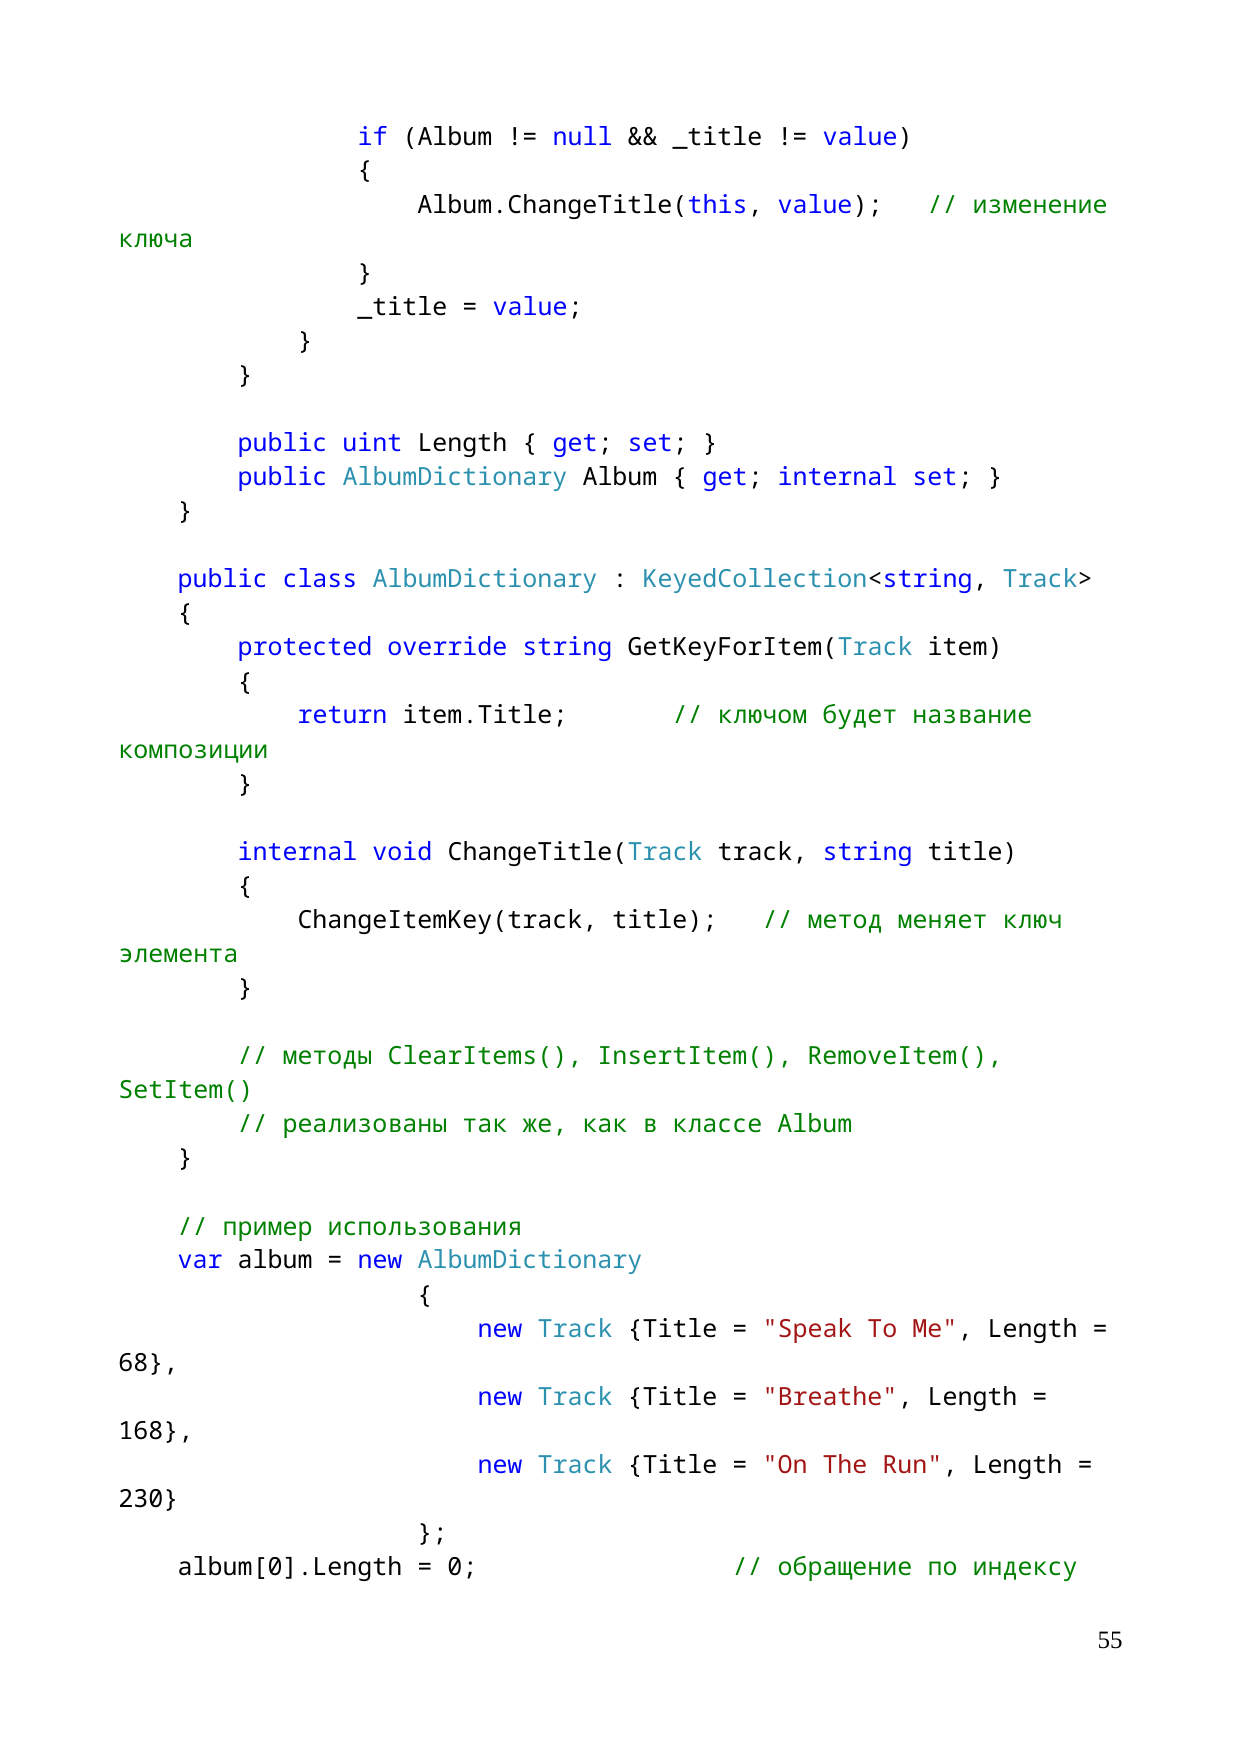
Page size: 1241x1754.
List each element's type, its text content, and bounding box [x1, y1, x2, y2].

text protected override string GetKeyForItem(Track item) [118, 629, 1122, 663]
text // пример использования [118, 1208, 1122, 1242]
text } [118, 357, 1122, 391]
text { [118, 152, 1122, 186]
text _title = value; [118, 288, 1122, 322]
text new Track {Title = "Speak To Me", Length = 68}, [118, 1310, 1122, 1378]
text } [118, 1140, 1122, 1174]
text // методы ClearItems(), InsertItem(), RemoveItem(), SetItem() [118, 1038, 1122, 1106]
text public class AlbumDictionary : KeyedCollection<string, Track> [118, 561, 1122, 595]
text { [118, 867, 1122, 902]
text } [118, 254, 1122, 288]
text public AlbumDictionary Album { get; internal set; } [118, 459, 1122, 493]
text { [118, 663, 1122, 697]
text new Track {Title = "Breathe", Length = 168}, [118, 1378, 1122, 1447]
text } [118, 765, 1122, 799]
text public uint Length { get; set; } [118, 425, 1122, 459]
text // реализованы так же, как в классе Album [118, 1106, 1122, 1140]
text } [118, 322, 1122, 357]
text ChangeItemKey(track, title); // метод меняет ключ элемента [118, 902, 1122, 970]
text }; [118, 1515, 1122, 1549]
text if (Album != null && _title != value) [118, 118, 1122, 152]
text album[0].Length = 0; // обращение по индексу [118, 1549, 1122, 1583]
text { [118, 1276, 1122, 1310]
text new Track {Title = "On The Run", Length = 230} [118, 1447, 1122, 1515]
text return item.Title; // ключом будет название композиции [118, 697, 1122, 765]
text var album = new AlbumDictionary [118, 1242, 1122, 1276]
text Album.ChangeTitle(this, value); // изменение ключа [118, 186, 1122, 254]
text } [118, 970, 1122, 1004]
text { [118, 595, 1122, 629]
text internal void ChangeTitle(Track track, string title) [118, 833, 1122, 867]
text } [118, 493, 1122, 527]
